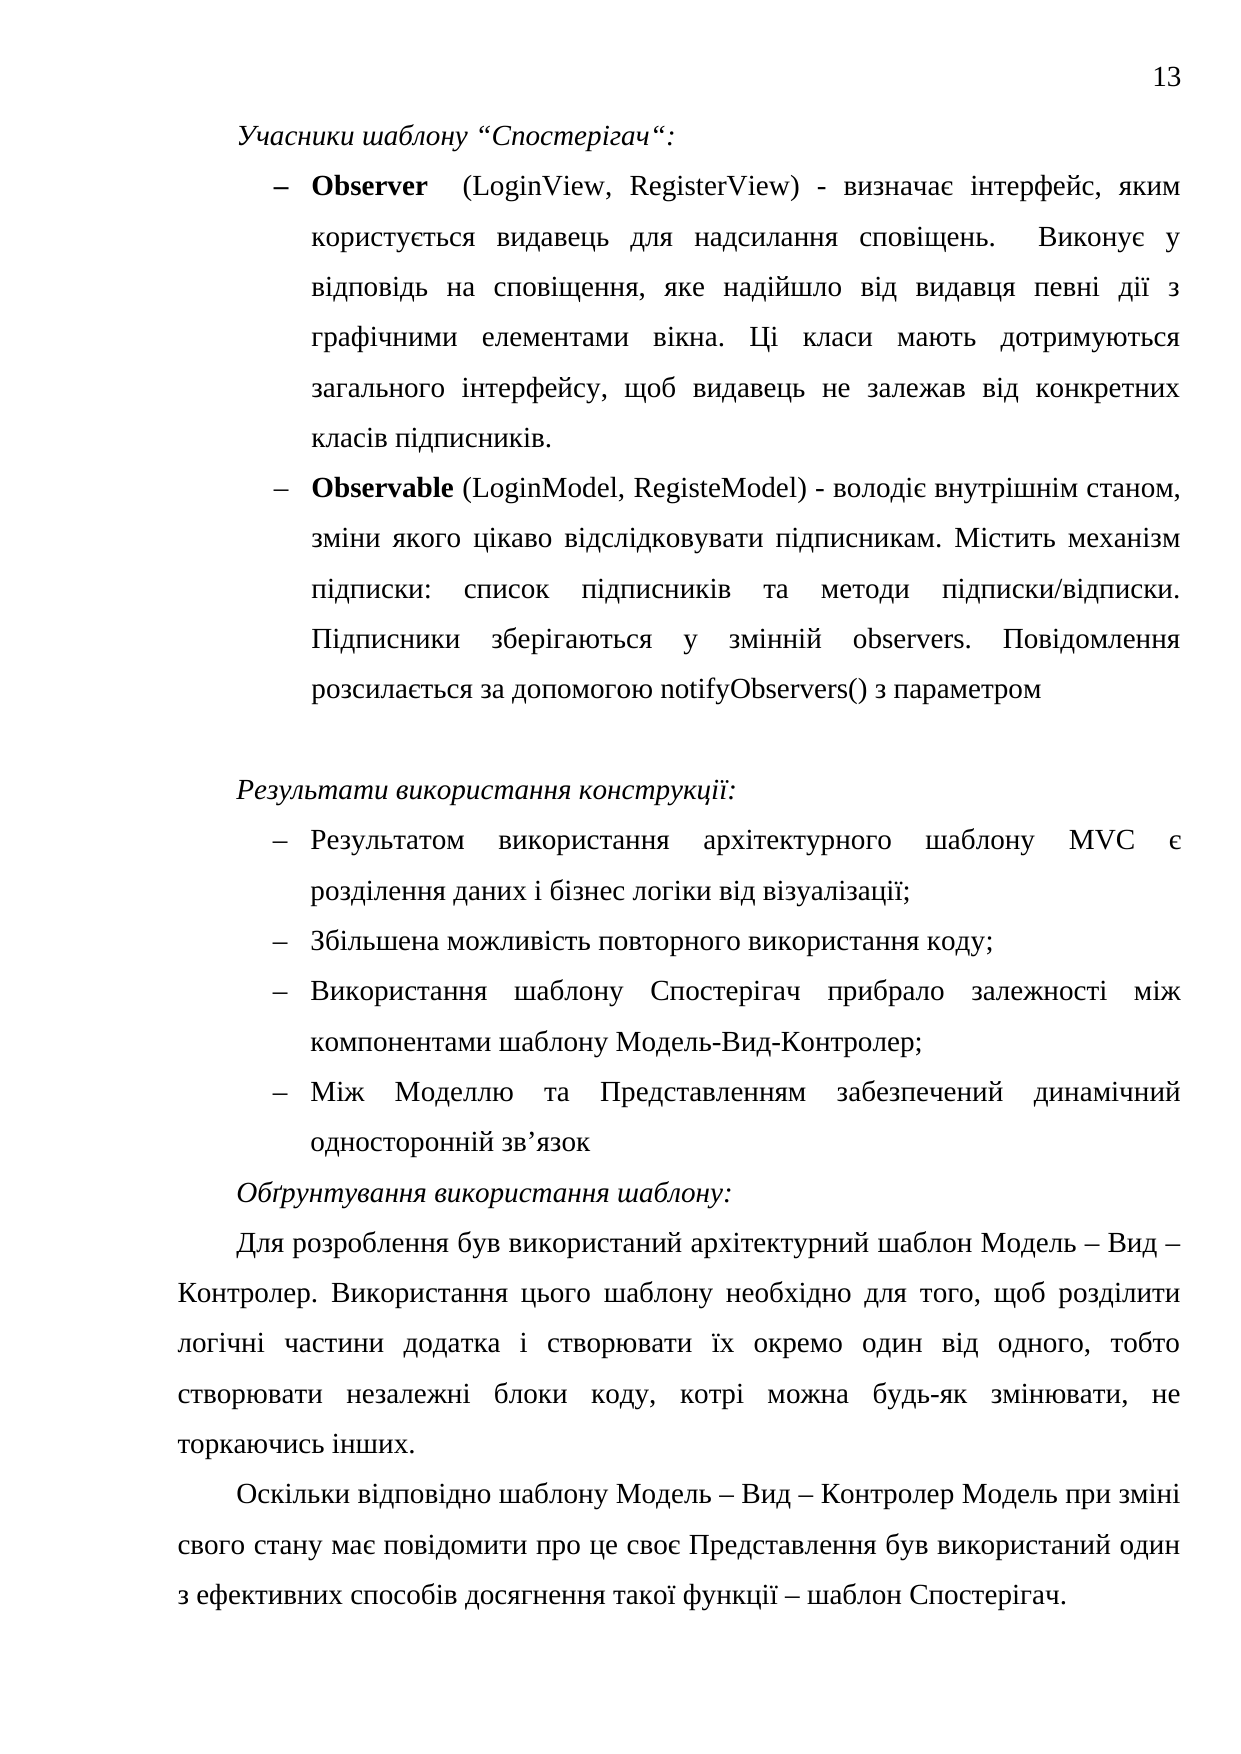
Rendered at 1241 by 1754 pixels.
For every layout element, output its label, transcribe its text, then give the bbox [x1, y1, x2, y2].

text Учасники шаблону “Спостерігач“: [177, 118, 1181, 152]
list Результати використання конструкції: [177, 772, 1181, 806]
text Оскільки відповідно шаблону Модель – Вид – Контролер Модель при зміні свого стану має повідомити про це своє Представлення був використаний один з ефективних способів досягнення такої функції – шаблон Спостерігач. [177, 1477, 1181, 1611]
text Обґрунтування використання шаблону: [177, 1175, 1181, 1208]
list Observable (LoginModel, RegisteModel) - володіє внутрішнім станом, зміни якого цікаво відслідковувати підписникам. Містить механізм підписки: список підписників та методи підписки/відписки. Підписники зберігаються у змінній observers. Повідомлення розсилається за допомогою notifyObservers() з параметром [274, 470, 1181, 705]
list Використання шаблону Спостерігач прибрало залежності між компонентами шаблону Модель-Вид-Контролер; [273, 973, 1181, 1057]
list Результатом використання архітектурного шаблону MVC є розділення даних і бізнес логіки від візуалізації; [273, 822, 1181, 906]
list Observer (LoginView, RegisterView) - визначає інтерфейс, яким користується видавець для надсилання сповіщень. Виконує у відповідь на сповіщення, яке надійшло від видавця певні дії з графічними елементами вікна. Ці класи мають дотримуються загального інтерфейсу, щоб видавець не залежав від конкретних класів підписників. [274, 168, 1181, 453]
list Збільшена можливість повторного використання коду; [273, 923, 1181, 957]
list Між Моделлю та Представленням забезпечений динамічний односторонній зв’язок [273, 1074, 1181, 1158]
text Для розроблення був використаний архітектурний шаблон Модель – Вид – Контролер. Використання цього шаблону необхідно для того, щоб розділити логічні частини додатка і створювати їх окремо один від одного, тобто створювати незалежні блоки коду, котрі можна будь-як змінювати, не торкаючись інших. [177, 1225, 1181, 1460]
